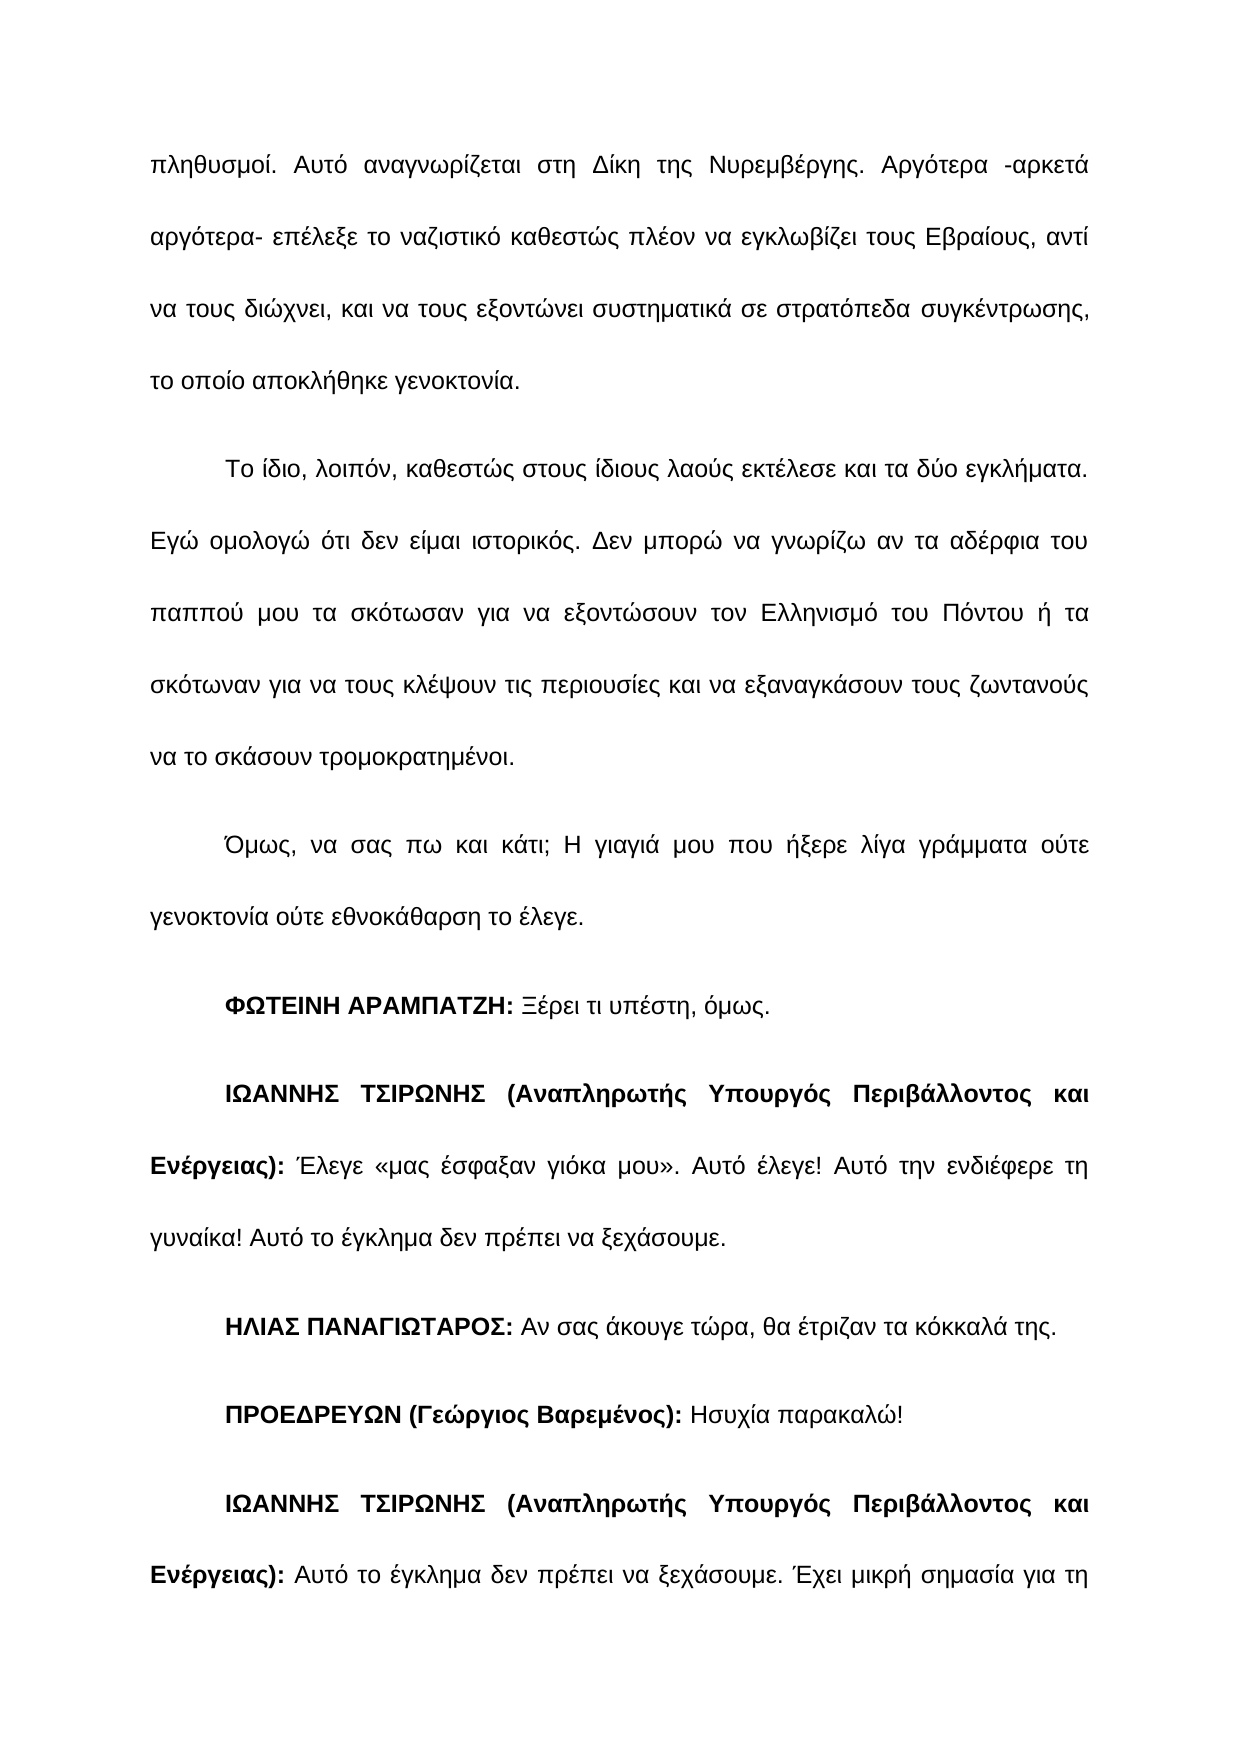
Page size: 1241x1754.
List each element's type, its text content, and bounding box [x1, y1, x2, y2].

text ΠΡΟΕΔΡΕΥΩΝ (Γεώργιος Βαρεμένος): Ησυχία παρακαλώ! [150, 1400, 1090, 1429]
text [150, 1488, 1090, 1589]
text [150, 150, 1090, 394]
text ΙΩΑΝΝΗΣ ΤΣΙΡΩΝΗΣ (Αναπληρωτής Υπουργός Περιβάλλοντος και Ενέργειας): Έλεγε «μας έσφαξαν γιόκα μου». Αυτό έλεγε! Αυτό την ενδιέφερε τη γυναίκα! Αυτό το έγκλημα δεν πρέπει να ξεχάσουμε. [150, 1079, 1090, 1252]
text Όμως, να σας πω και κάτι; Η γιαγιά μου που ήξερε λίγα γράμματα ούτε γενοκτονία ούτε εθνοκάθαρση το έλεγε. [150, 830, 1090, 931]
text ΦΩΤΕΙΝΗ ΑΡΑΜΠΑΤΖΗ: Ξέρει τι υπέστη, όμως. [150, 991, 1090, 1019]
text ΗΛΙΑΣ ΠΑΝΑΓΙΩΤΑΡΟΣ: Αν σας άκουγε τώρα, θα έτριζαν τα κόκκαλά της. [150, 1311, 1090, 1340]
text Το ίδιο, λοιπόν, καθεστώς στους ίδιους λαούς εκτέλεσε και τα δύο εγκλήματα. Εγώ ομολογώ ότι δεν είμαι ιστορικός. Δεν μπορώ να γνωρίζω αν τα αδέρφια του παππού μου τα σκότωσαν για να εξοντώσουν τον Ελληνισμό του Πόντου ή τα σκότωναν για να τους κλέψουν τις περιουσίες και να εξαναγκάσουν τους ζωντανούς να το σκάσουν τρομοκρατημένοι. [150, 454, 1090, 770]
